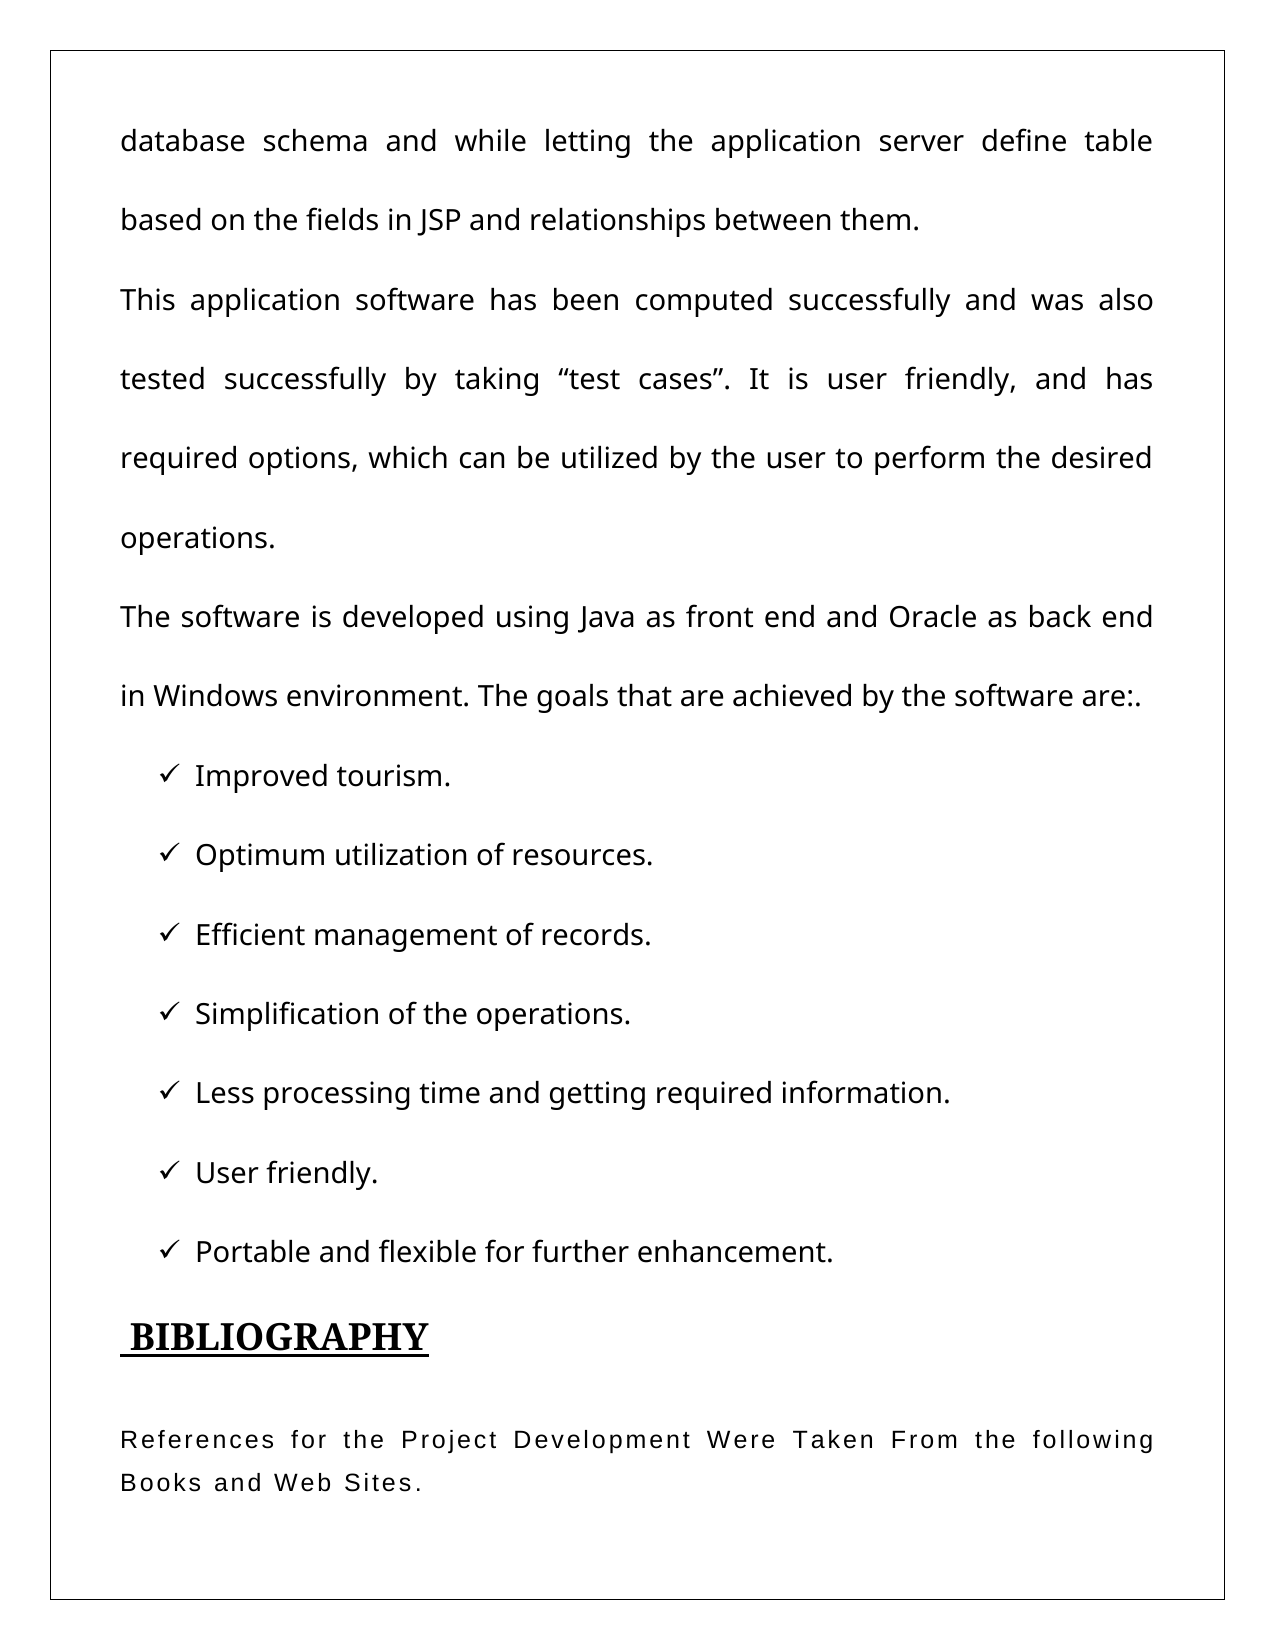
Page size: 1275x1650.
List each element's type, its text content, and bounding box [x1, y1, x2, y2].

list Less processing time and getting required information. [157, 1072, 1155, 1112]
text References for the Project Development Were Taken From the following Books and Web Sites. [120, 1425, 1155, 1497]
list Improved tourism. [157, 755, 1155, 795]
text BIBLIOGRAPHY [120, 1311, 1155, 1362]
list Simplification of the operations. [157, 993, 1155, 1033]
list Optimum utilization of resources. [157, 834, 1155, 874]
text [120, 120, 1155, 239]
text The software is developed using Java as front end and Oracle as back end in Windows environment. The goals that are achieved by the software are:. [120, 596, 1155, 715]
text This application software has been computed successfully and was also tested successfully by taking “test cases”. It is user friendly, and has required options, which can be utilized by the user to perform the desired operations. [120, 279, 1155, 557]
list Portable and flexible for further enhancement. [157, 1231, 1155, 1271]
list User friendly. [157, 1152, 1155, 1192]
list Efficient management of records. [157, 914, 1155, 953]
